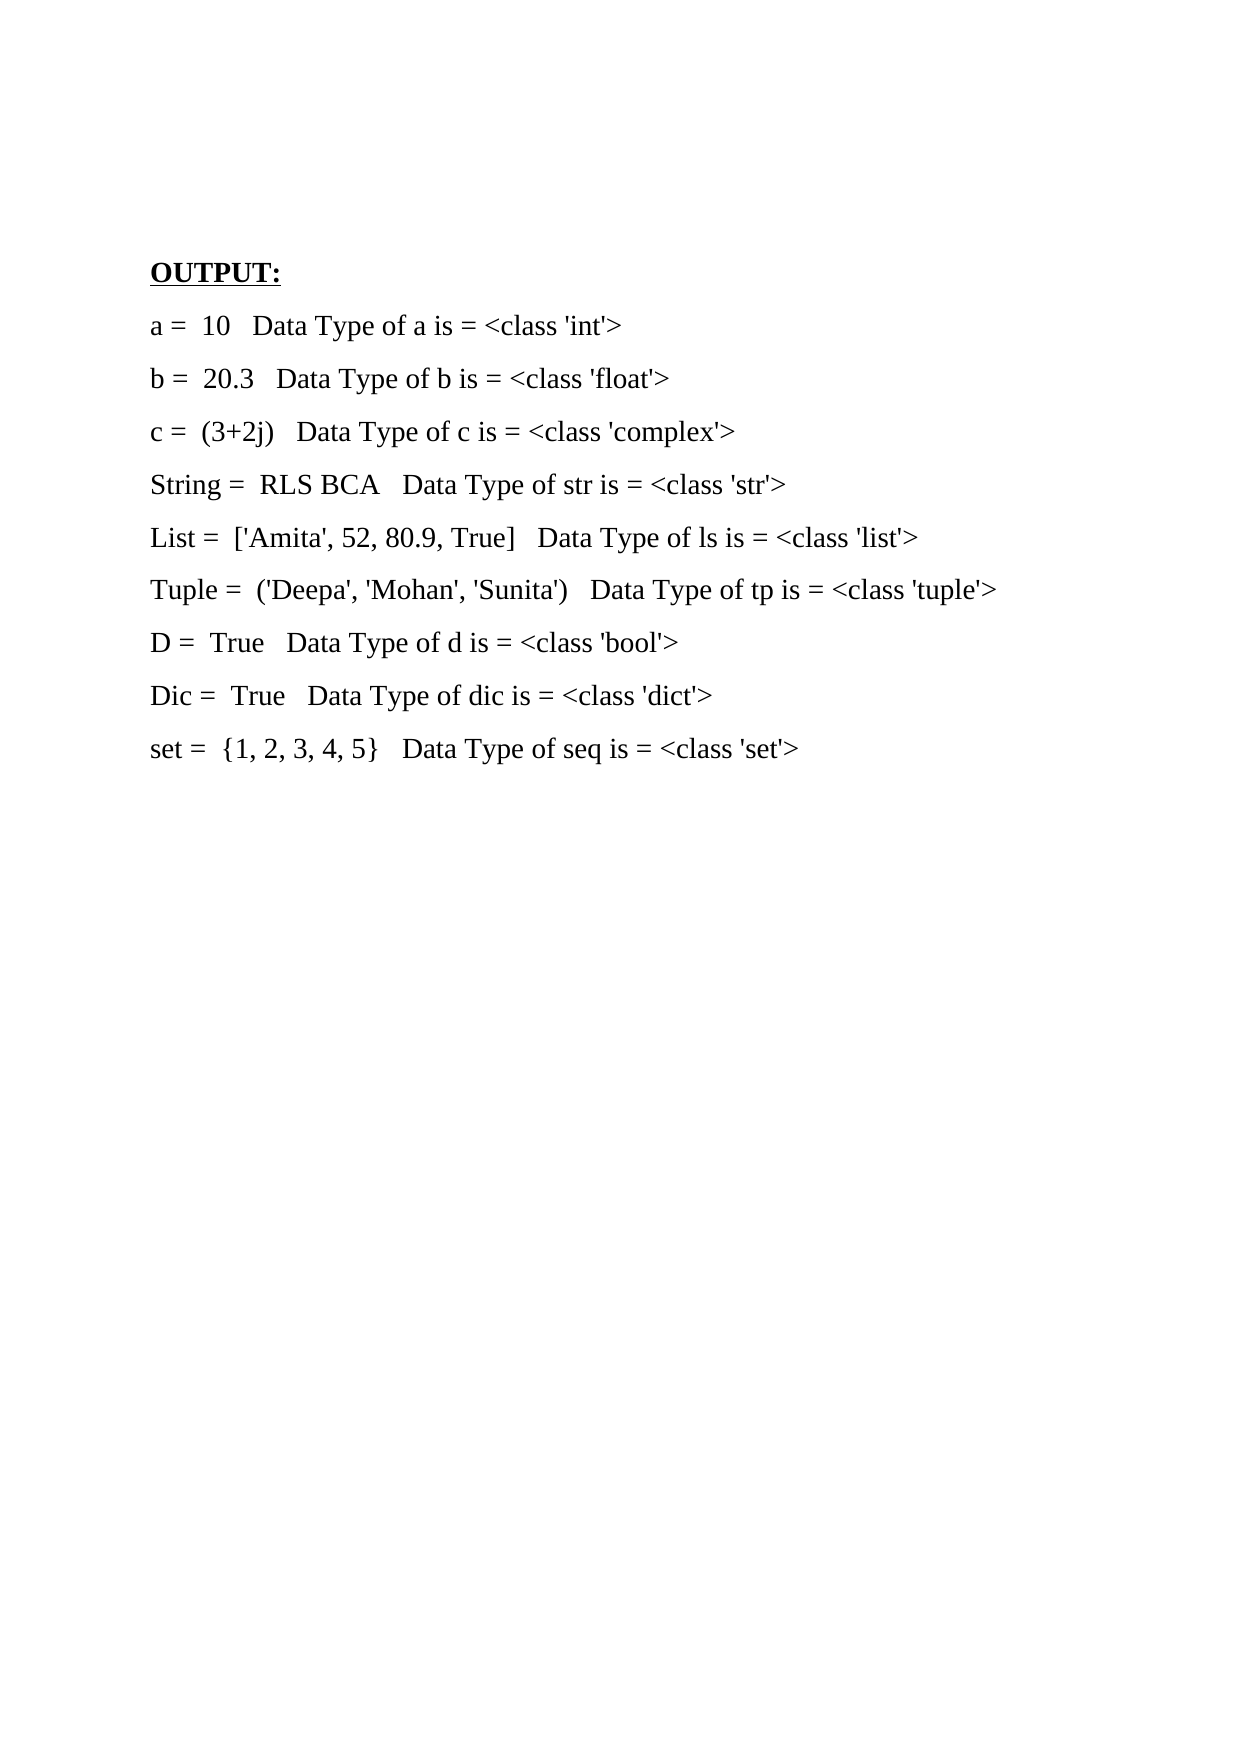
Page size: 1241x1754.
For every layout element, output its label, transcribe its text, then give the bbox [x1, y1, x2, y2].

text D = True Data Type of d is = <class 'bool'> [150, 625, 1090, 659]
text a = 10 Data Type of a is = <class 'int'> [150, 308, 1090, 342]
text Dic = True Data Type of dic is = <class 'dict'> [150, 678, 1090, 712]
text set = {1, 2, 3, 4, 5} Data Type of seq is = <class 'set'> [150, 731, 1090, 764]
text List = ['Amita', 52, 80.9, True] Data Type of ls is = <class 'list'> [150, 520, 1090, 553]
text b = 20.3 Data Type of b is = <class 'float'> [150, 361, 1090, 395]
text OUTPUT: [150, 256, 1090, 289]
text c = (3+2j) Data Type of c is = <class 'complex'> [150, 414, 1090, 448]
text Tuple = ('Deepa', 'Mohan', 'Sunita') Data Type of tp is = <class 'tuple'> [150, 572, 1090, 606]
text String = RLS BCA Data Type of str is = <class 'str'> [150, 467, 1090, 500]
